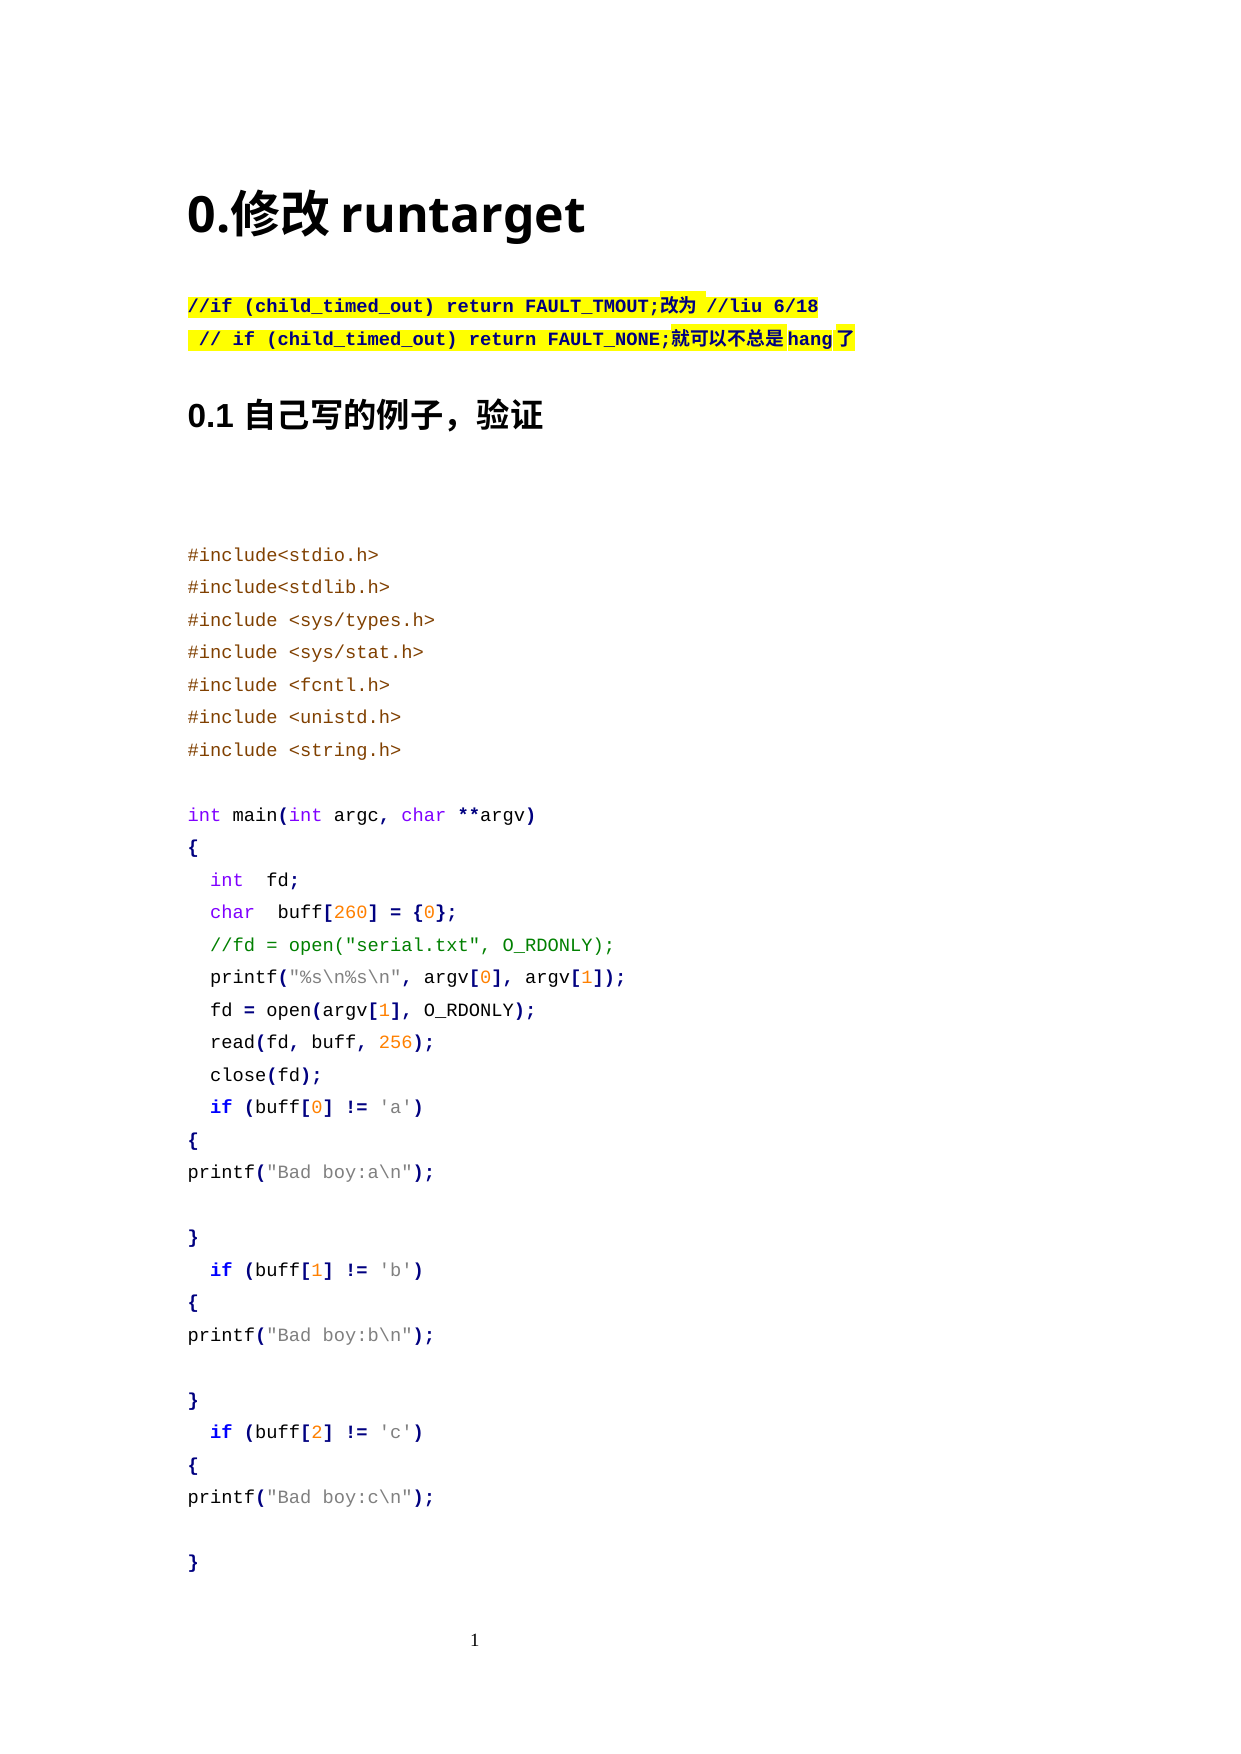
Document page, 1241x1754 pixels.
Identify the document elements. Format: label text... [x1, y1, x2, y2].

text if (buff[1] != 'b') [187, 1255, 1053, 1287]
text fd = open(argv[1], O_RDONLY); [187, 995, 1053, 1027]
text //if (child_timed_out) return FAULT_TMOUT;改为 //liu 6/18 [187, 289, 1053, 321]
text int fd; [187, 865, 1053, 897]
text { [187, 832, 1053, 865]
text printf("Bad boy:c\n"); [187, 1482, 1053, 1515]
text // if (child_timed_out) return FAULT_NONE;就可以不总是hang了 [187, 321, 1053, 354]
text #include<stdlib.h> [187, 572, 1053, 605]
text printf("Bad boy:a\n"); [187, 1157, 1053, 1190]
text } [187, 1385, 1053, 1417]
text #include <sys/types.h> [187, 605, 1053, 637]
subtitle 0.1 自己写的例子，验证 [187, 381, 1053, 446]
text close(fd); [187, 1060, 1053, 1092]
text if (buff[2] != 'c') [187, 1417, 1053, 1450]
text //fd = open("serial.txt", O_RDONLY); [187, 930, 1053, 962]
text } [187, 1222, 1053, 1255]
text { [187, 1450, 1053, 1482]
text read(fd, buff, 256); [187, 1027, 1053, 1060]
text if (buff[0] != 'a') [187, 1092, 1053, 1125]
text #include<stdio.h> [187, 540, 1053, 572]
text printf("Bad boy:b\n"); [187, 1320, 1053, 1352]
subtitle 修改runtarget [187, 162, 1053, 259]
text #include <sys/stat.h> [187, 637, 1053, 670]
text #include <unistd.h> [187, 702, 1053, 735]
text char buff[260] = {0}; [187, 897, 1053, 930]
text printf("%s\n%s\n", argv[0], argv[1]); [187, 962, 1053, 995]
text { [187, 1125, 1053, 1157]
text #include <fcntl.h> [187, 670, 1053, 702]
text #include <string.h> [187, 735, 1053, 767]
text { [187, 1287, 1053, 1320]
text int main(int argc, char **argv) [187, 800, 1053, 832]
text } [187, 1547, 1053, 1580]
